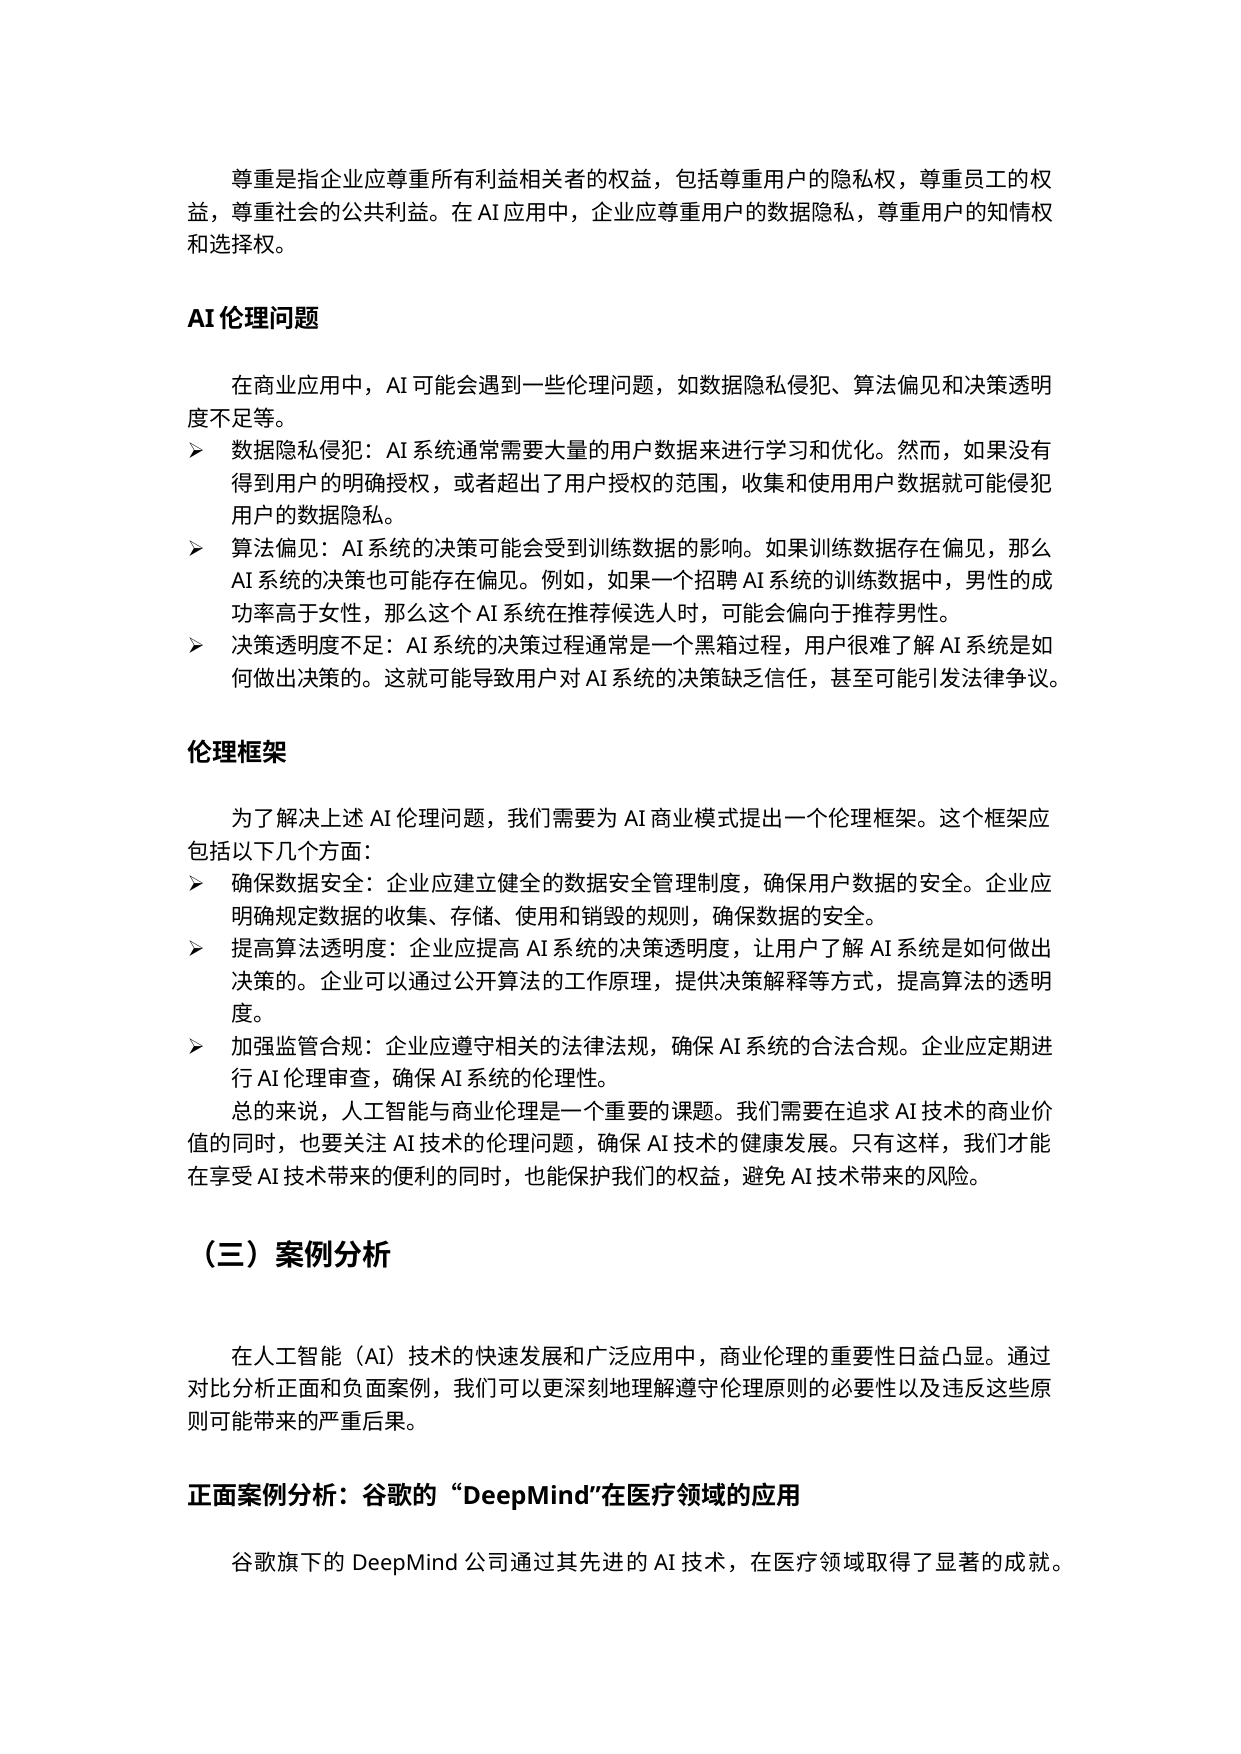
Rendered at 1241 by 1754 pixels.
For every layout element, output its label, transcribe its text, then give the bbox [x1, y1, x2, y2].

text 为了解决上述AI伦理问题，我们需要为AI商业模式提出一个伦理框架。这个框架应包括以下几个方面： [187, 801, 1053, 866]
list 确保数据安全：企业应建立健全的数据安全管理制度，确保用户数据的安全。企业应明确规定数据的收集、存储、使用和销毁的规则，确保数据的安全。 [187, 866, 1053, 931]
text 在商业应用中，AI可能会遇到一些伦理问题，如数据隐私侵犯、算法偏见和决策透明度不足等。 [187, 368, 1053, 433]
text 尊重是指企业应尊重所有利益相关者的权益，包括尊重用户的隐私权，尊重员工的权益，尊重社会的公共利益。在AI应用中，企业应尊重用户的数据隐私，尊重用户的知情权和选择权。 [187, 162, 1053, 259]
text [187, 1544, 1053, 1577]
subtitle 伦理框架 [187, 718, 1053, 783]
list 算法偏见：AI系统的决策可能会受到训练数据的影响。如果训练数据存在偏见，那么AI系统的决策也可能存在偏见。例如，如果一个招聘AI系统的训练数据中，男性的成功率高于女性，那么这个AI系统在推荐候选人时，可能会偏向于推荐男性。 [187, 530, 1053, 628]
list 提高算法透明度：企业应提高AI系统的决策透明度，让用户了解AI系统是如何做出决策的。企业可以通过公开算法的工作原理，提供决策解释等方式，提高算法的透明度。 [187, 931, 1053, 1028]
list 决策透明度不足：AI系统的决策过程通常是一个黑箱过程，用户很难了解AI系统是如何做出决策的。这就可能导致用户对AI系统的决策缺乏信任，甚至可能引发法律争议。 [187, 628, 1053, 693]
subtitle 正面案例分析：谷歌的“DeepMind”在医疗领域的应用 [187, 1461, 1053, 1526]
text 在人工智能（AI）技术的快速发展和广泛应用中，商业伦理的重要性日益凸显。通过对比分析正面和负面案例，我们可以更深刻地理解遵守伦理原则的必要性以及违反这些原则可能带来的严重后果。 [187, 1338, 1053, 1436]
subtitle AI伦理问题 [187, 284, 1053, 349]
text 总的来说，人工智能与商业伦理是一个重要的课题。我们需要在追求AI技术的商业价值的同时，也要关注AI技术的伦理问题，确保AI技术的健康发展。只有这样，我们才能在享受AI技术带来的便利的同时，也能保护我们的权益，避免AI技术带来的风险。 [187, 1093, 1053, 1191]
list 加强监管合规：企业应遵守相关的法律法规，确保AI系统的合法合规。企业应定期进行AI伦理审查，确保AI系统的伦理性。 [187, 1028, 1053, 1093]
list 数据隐私侵犯：AI系统通常需要大量的用户数据来进行学习和优化。然而，如果没有得到用户的明确授权，或者超出了用户授权的范围，收集和使用用户数据就可能侵犯用户的数据隐私。 [187, 433, 1053, 530]
subtitle （三）案例分析 [187, 1220, 1053, 1285]
